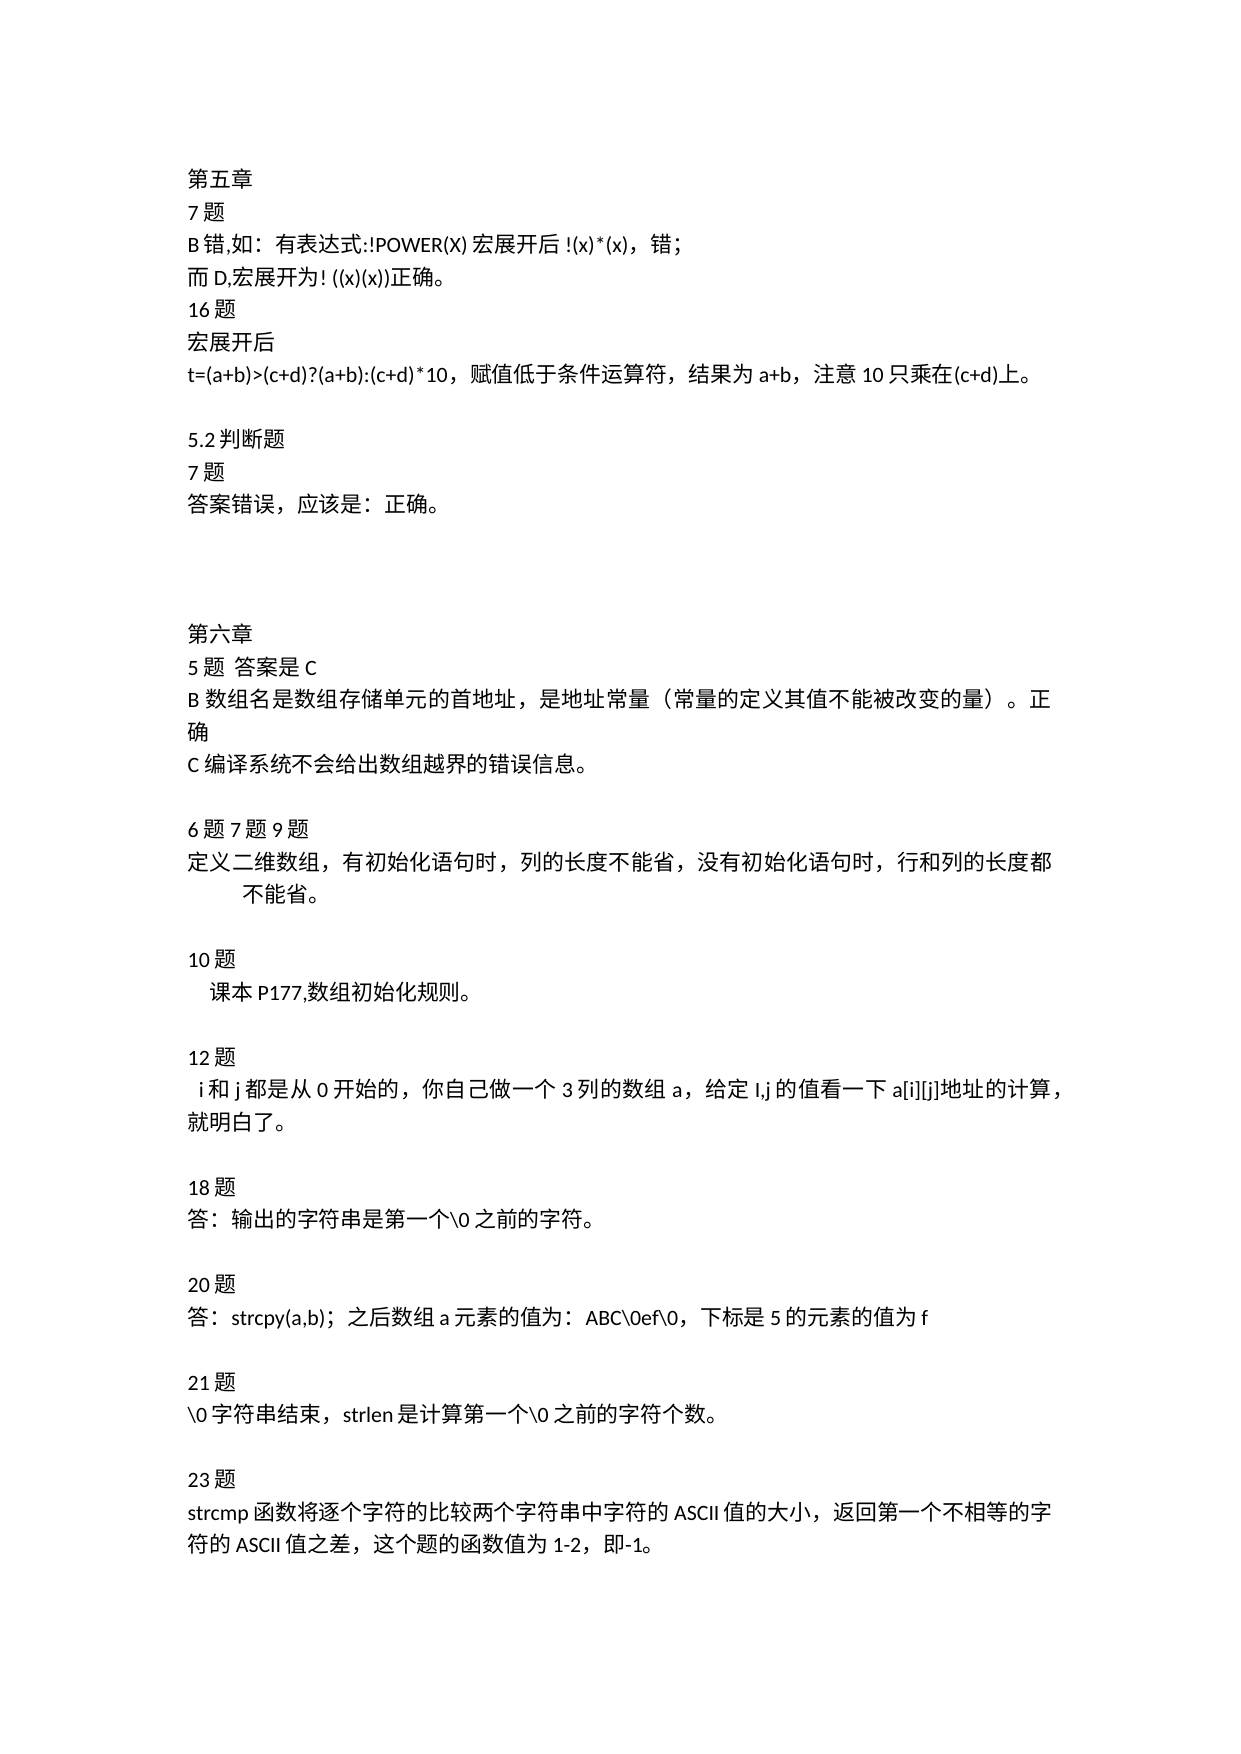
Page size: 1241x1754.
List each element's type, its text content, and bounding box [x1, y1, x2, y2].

text 答：输出的字符串是第一个\0之前的字符。 [187, 1202, 1053, 1234]
text i和j都是从0开始的，你自己做一个3列的数组a，给定I,j的值看一下a[i][j]地址的计算，就明白了。 [187, 1072, 1053, 1137]
text 5题 答案是C [187, 649, 1053, 682]
text 20题 [187, 1267, 1053, 1299]
text B 数组名是数组存储单元的首地址，是地址常量（常量的定义其值不能被改变的量）。正确 [187, 682, 1053, 747]
text 定义二维数组，有初始化语句时，列的长度不能省，没有初始化语句时，行和列的长度都不能省。 [187, 844, 1053, 909]
text 5.2判断题 [187, 422, 1053, 454]
text 6题 7题9题 [187, 812, 1053, 844]
text 而D,宏展开为! ((x)(x))正确。 [187, 259, 1053, 292]
text \0字符串结束，strlen是计算第一个\0之前的字符个数。 [187, 1397, 1053, 1429]
text 第六章 [187, 617, 1053, 649]
text 12题 [187, 1039, 1053, 1072]
text 答：strcpy(a,b)；之后数组a元素的值为：ABC\0ef\0，下标是5的元素的值为f [187, 1299, 1053, 1332]
text t=(a+b)>(c+d)?(a+b):(c+d)*10，赋值低于条件运算符，结果为a+b，注意10只乘在(c+d)上。 [187, 357, 1053, 389]
text 宏展开后 [187, 324, 1053, 357]
text 7题 [187, 454, 1053, 487]
text C 编译系统不会给出数组越界的错误信息。 [187, 747, 1053, 779]
text 23题 [187, 1462, 1053, 1494]
text strcmp函数将逐个字符的比较两个字符串中字符的ASCII值的大小，返回第一个不相等的字符的ASCII值之差，这个题的函数值为1-2，即-1。 [187, 1494, 1053, 1559]
text B错,如：有表达式:!POWER(X) 宏展开后 !(x)*(x)，错； [187, 227, 1053, 259]
text 18题 [187, 1169, 1053, 1202]
text 7题 [187, 194, 1053, 227]
text 答案错误，应该是：正确。 [187, 487, 1053, 519]
text 16题 [187, 292, 1053, 324]
text 课本P177,数组初始化规则。 [187, 974, 1053, 1007]
text 第五章 [187, 162, 1053, 194]
text 10题 [187, 942, 1053, 974]
text 21题 [187, 1364, 1053, 1397]
